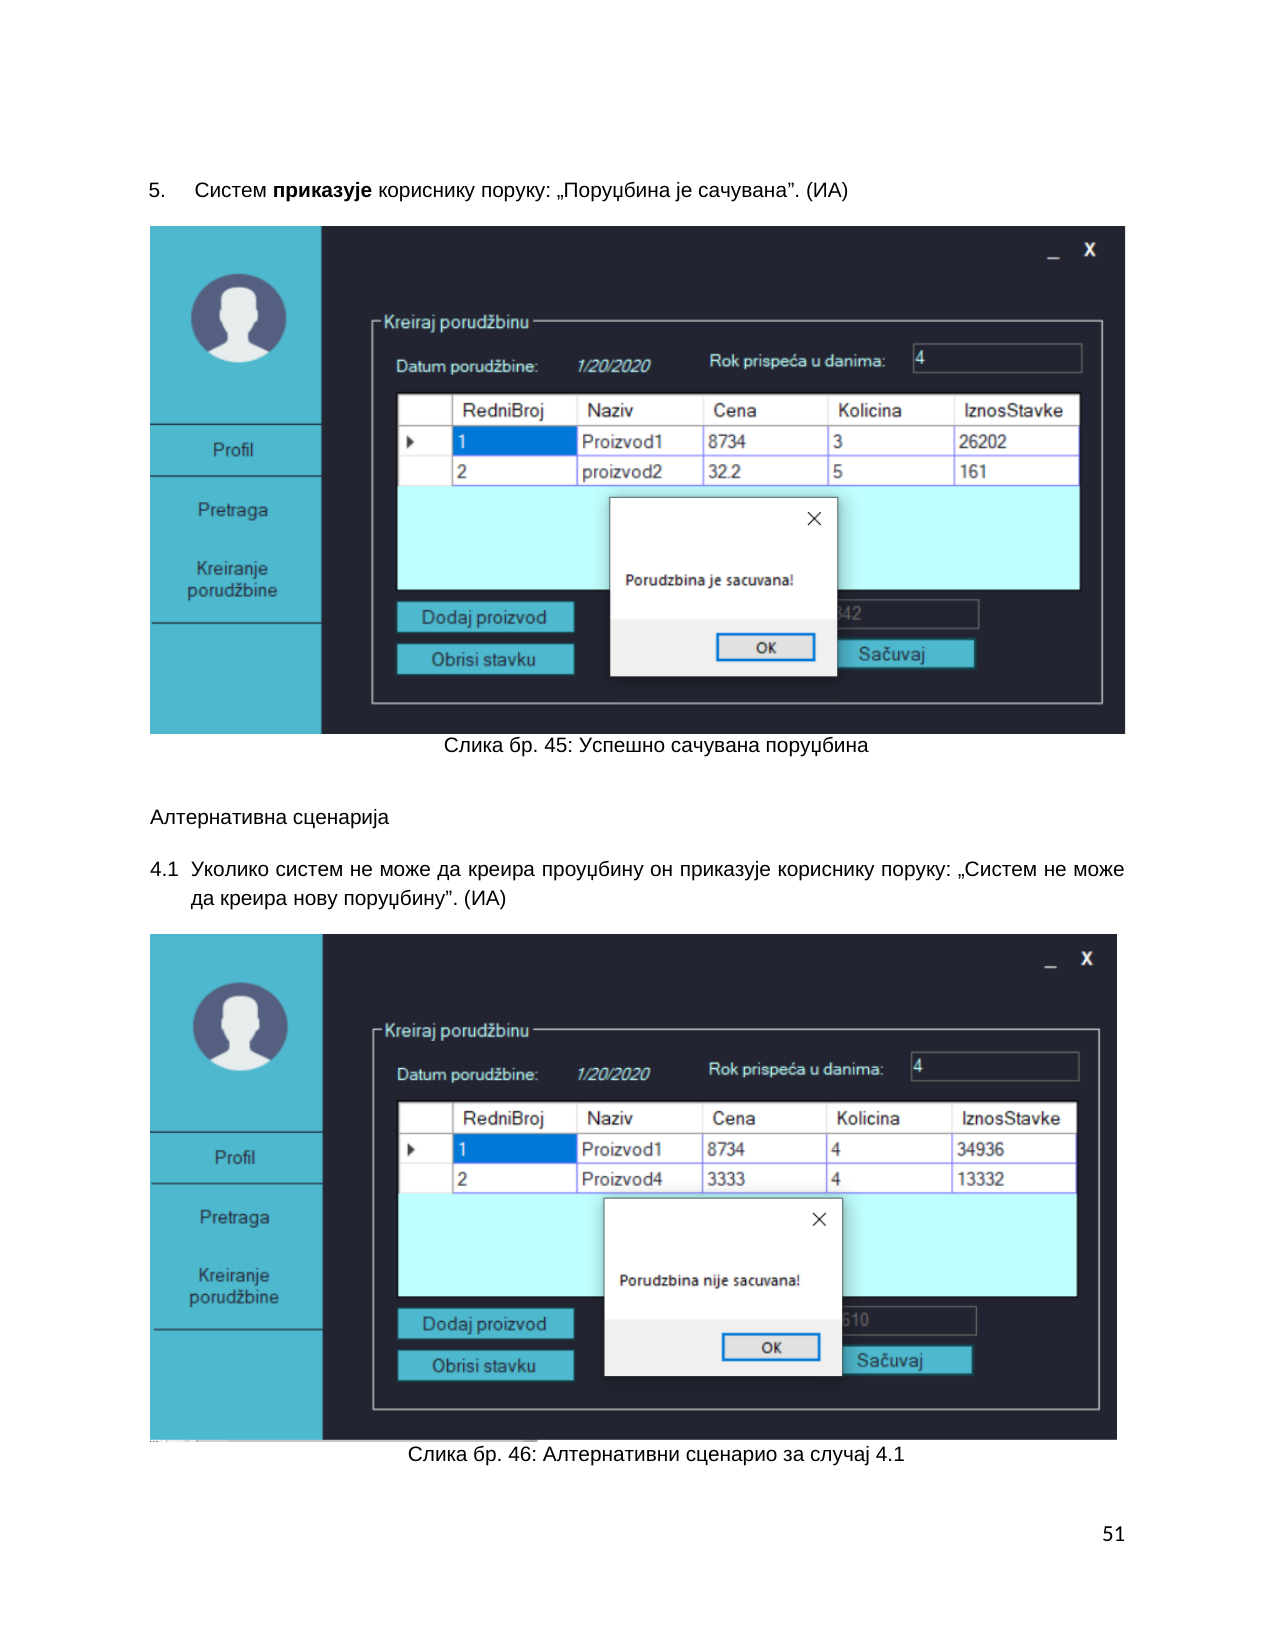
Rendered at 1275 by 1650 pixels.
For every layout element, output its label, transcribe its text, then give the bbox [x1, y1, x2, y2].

picture [150, 226, 1125, 734]
picture [150, 934, 1117, 1442]
list Систем приказује кориснику поруку: „Поруџбина је сачувана”. (ИА) [157, 174, 1125, 203]
list Уколико систем не може да креира проуџбину он приказује кориснику поруку: „Систем не може да креира нову поруџбину”. (ИА) [150, 853, 1125, 910]
text Слика бр. 45: Успешно сачувана поруџбина [187, 734, 1125, 757]
text Алтернативна сценарија [150, 805, 1125, 829]
text Слика бр. 46: Алтернативни сценарио за случај 4.1 [187, 1442, 1125, 1466]
